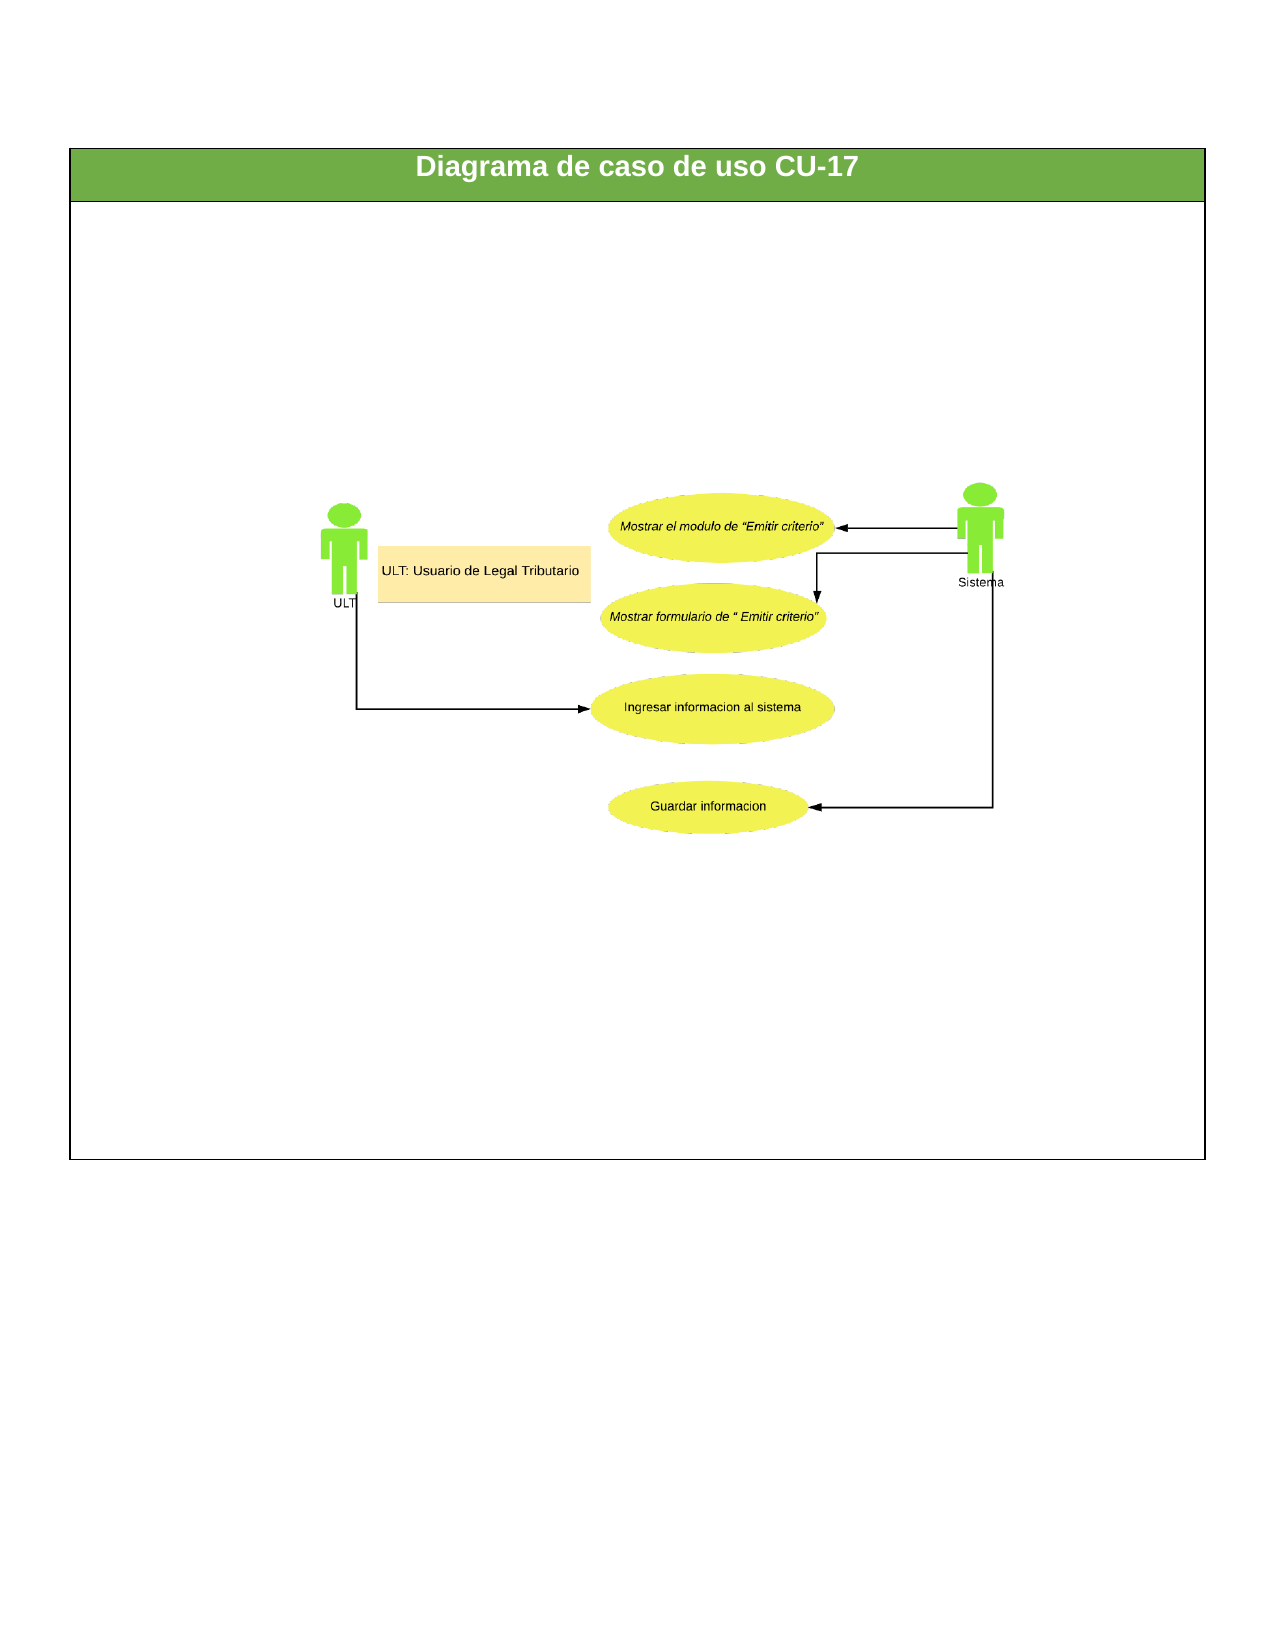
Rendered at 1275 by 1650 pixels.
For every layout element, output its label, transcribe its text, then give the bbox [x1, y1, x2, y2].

table_header Diagrama de caso de uso CU-17 [71, 149, 1204, 201]
table_cell [71, 202, 1204, 1159]
picture [311, 472, 1010, 839]
